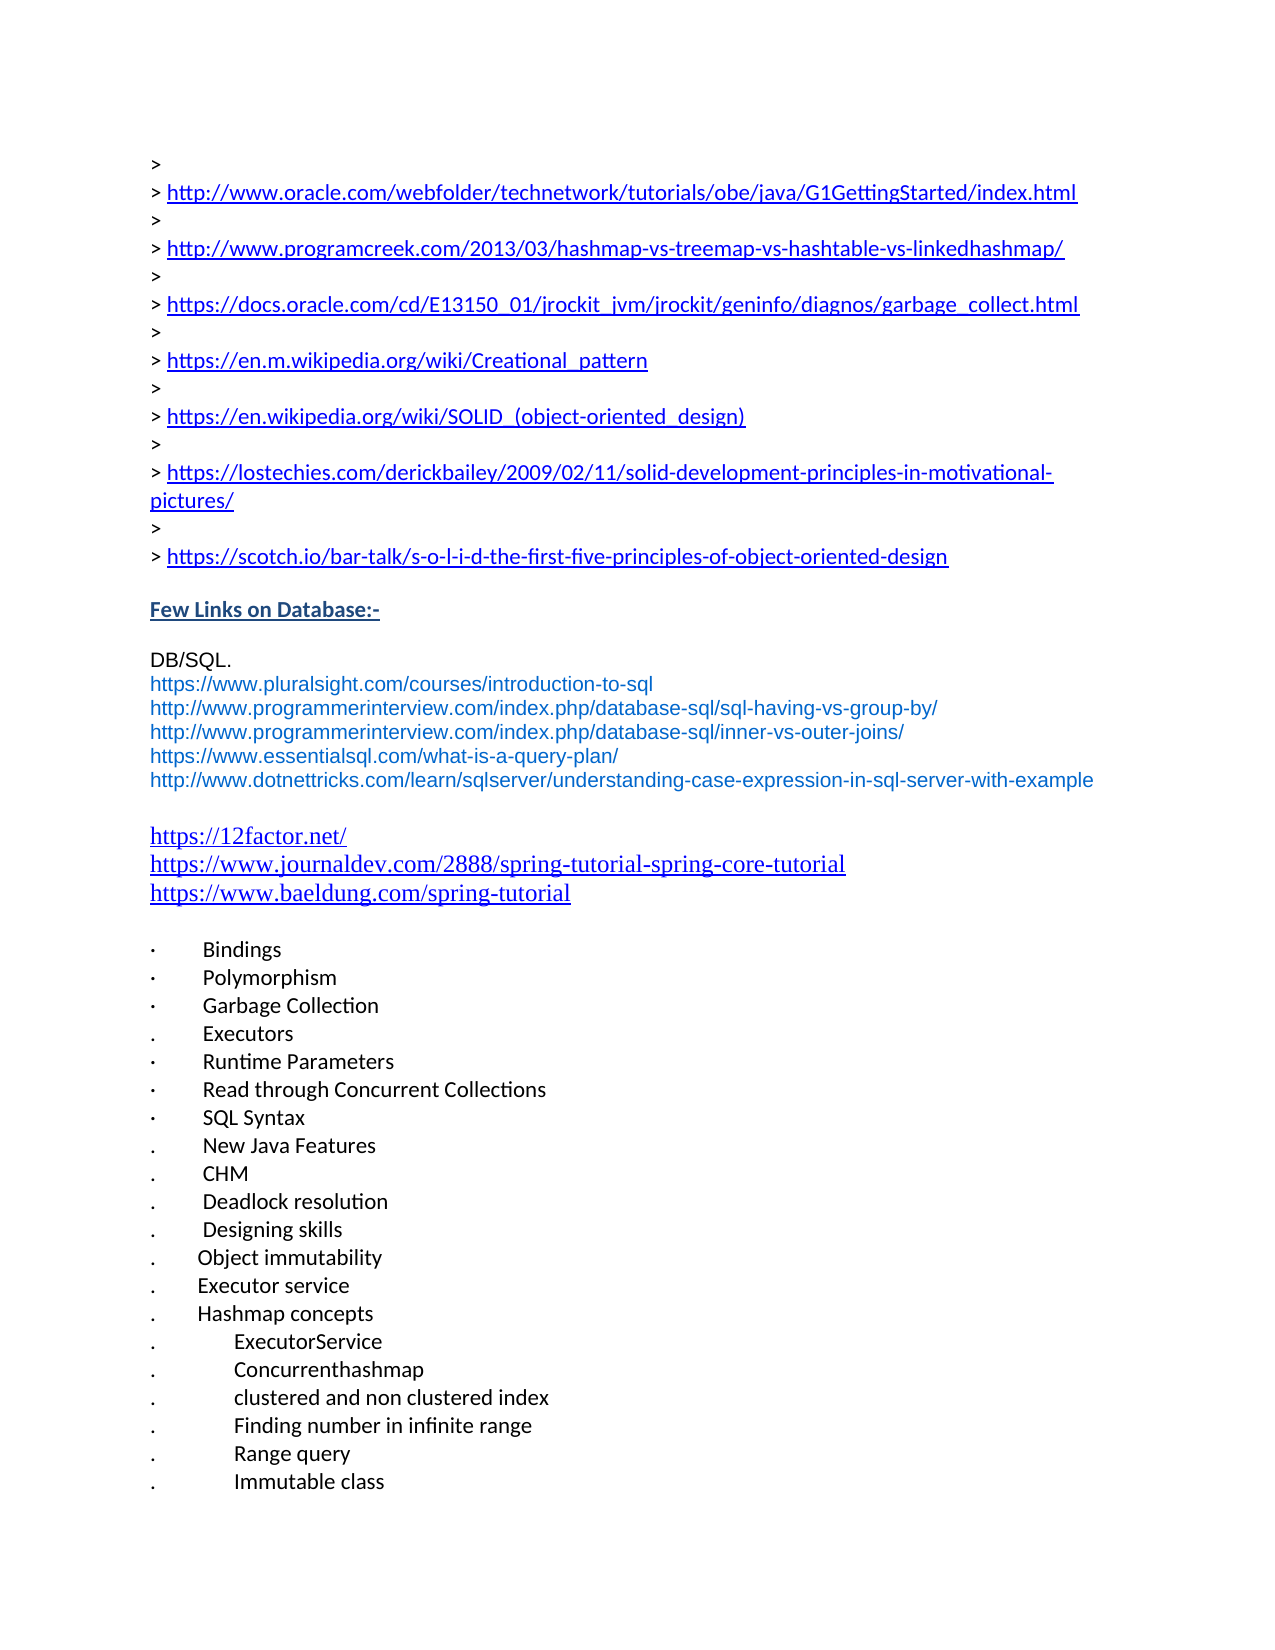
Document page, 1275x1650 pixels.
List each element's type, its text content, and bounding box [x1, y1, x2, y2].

text Few Links on Database:- [150, 595, 1125, 623]
text https://www.baeldung.com/spring-tutorial [150, 878, 1125, 907]
text http://www.dotnettricks.com/learn/sqlserver/understanding-case-expression-in-sql-server-with-example [150, 768, 1125, 792]
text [150, 150, 1125, 570]
text . Finding number in infinite range [150, 1411, 1125, 1439]
text https://12factor.net/ [150, 821, 1125, 849]
text · Read through Concurrent Collections [150, 1075, 1125, 1103]
text · Bindings [150, 935, 1125, 963]
text . Designing skills [150, 1215, 1125, 1243]
text . Range query [150, 1439, 1125, 1467]
text https://www.pluralsight.com/courses/introduction-to-sql [150, 672, 1125, 696]
text . Object immutability [150, 1243, 1125, 1271]
text . clustered and non clustered index [150, 1383, 1125, 1411]
text https://www.journaldev.com/2888/spring-tutorial-spring-core-tutorial [150, 849, 1125, 878]
text . Executor service [150, 1271, 1125, 1299]
text https://www.essentialsql.com/what-is-a-query-plan/ [150, 744, 1125, 768]
text . CHM [150, 1159, 1125, 1187]
text . New Java Features [150, 1131, 1125, 1159]
text · Runtime Parameters [150, 1047, 1125, 1075]
text DB/SQL. [150, 648, 1125, 672]
text . Hashmap concepts [150, 1299, 1125, 1327]
text . Executors [150, 1019, 1125, 1047]
text . Immutable class [150, 1467, 1125, 1496]
text http://www.programmerinterview.com/index.php/database-sql/inner-vs-outer-joins/ [150, 720, 1125, 744]
text · Garbage Collection [150, 991, 1125, 1019]
text . Deadlock resolution [150, 1187, 1125, 1215]
text · SQL Syntax [150, 1103, 1125, 1131]
text http://www.programmerinterview.com/index.php/database-sql/sql-having-vs-group-by/ [150, 696, 1125, 720]
text · Polymorphism [150, 963, 1125, 991]
text . Concurrenthashmap [150, 1355, 1125, 1383]
text . ExecutorService [150, 1327, 1125, 1355]
